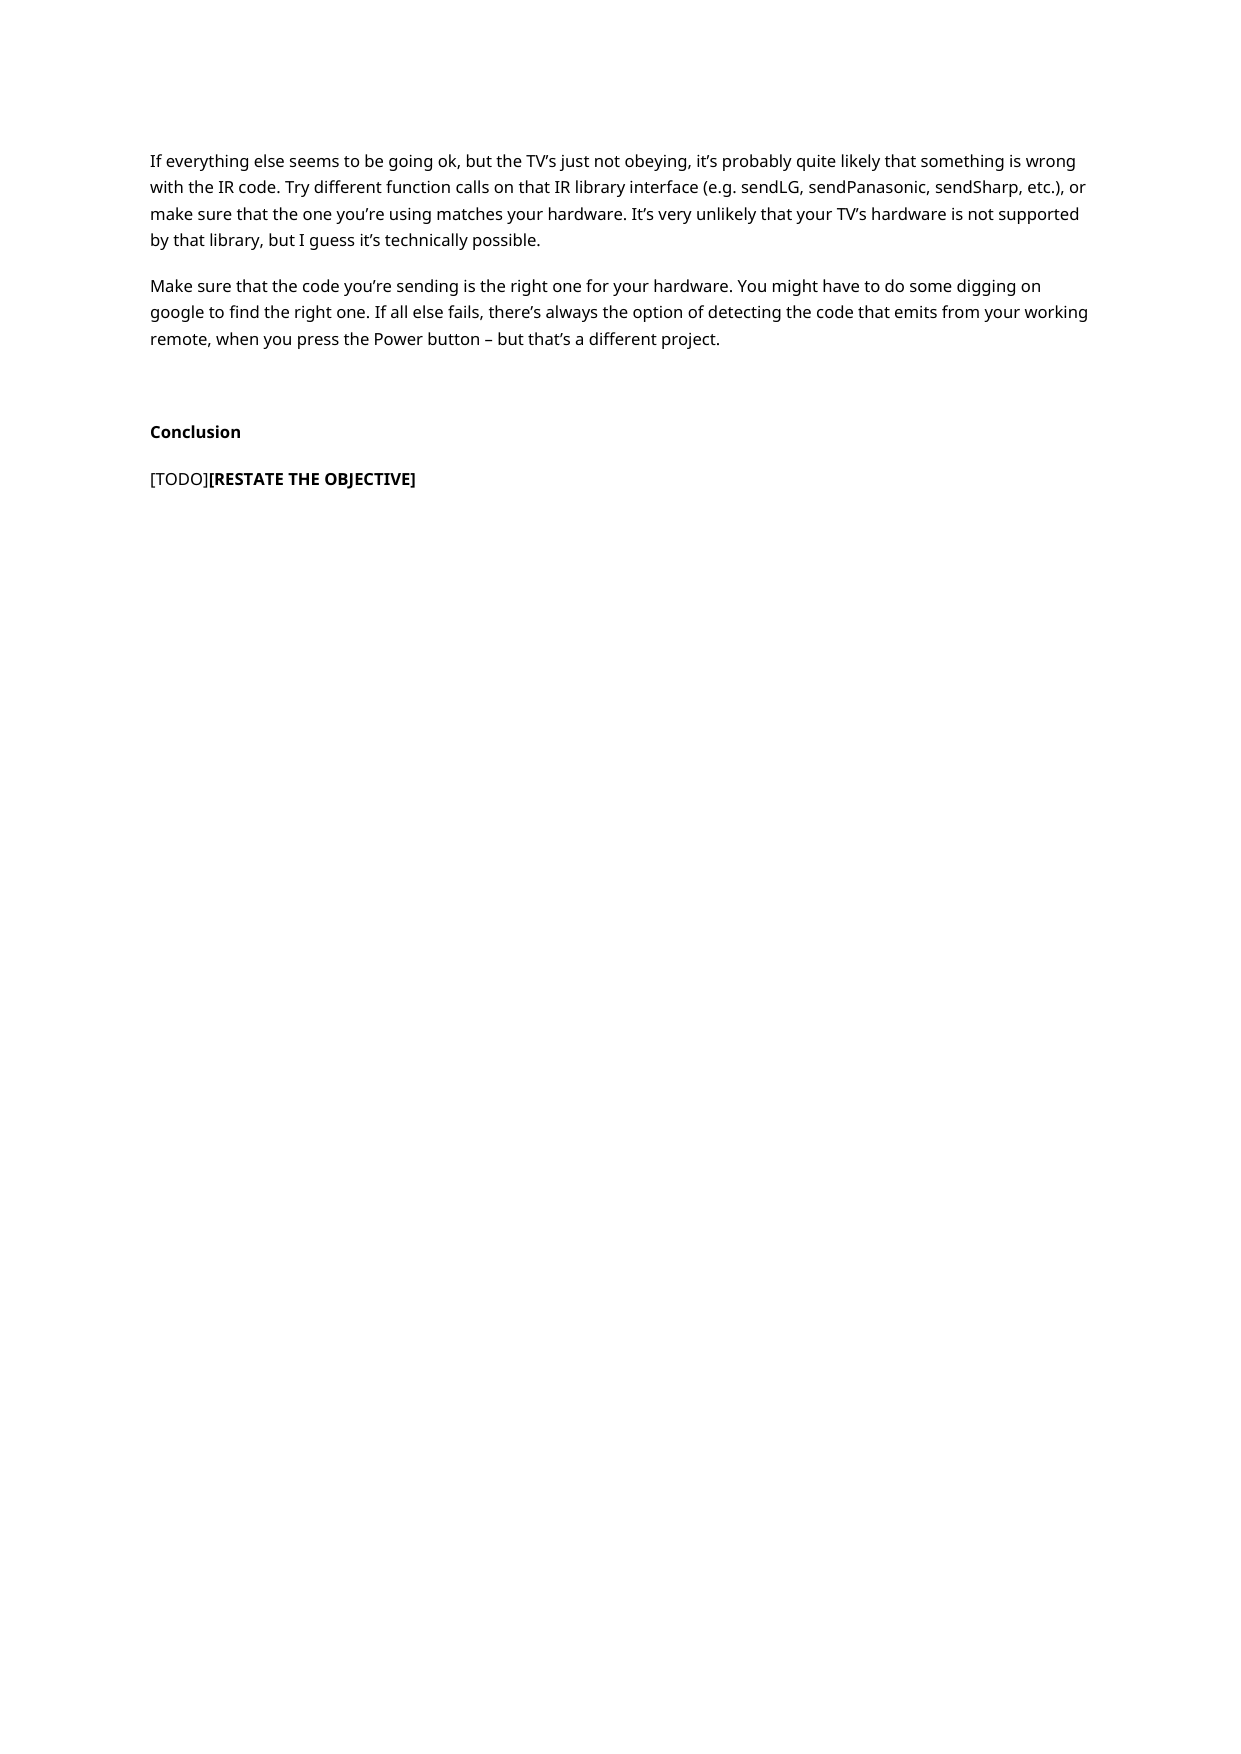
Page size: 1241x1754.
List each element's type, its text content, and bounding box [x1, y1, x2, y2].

text [TODO][RESTATE THE OBJECTIVE] [150, 468, 1090, 490]
text Make sure that the code you’re sending is the right one for your hardware. You might have to do some digging on google to find the right one. If all else fails, there’s always the option of detecting the code that emits from your working remote, when you press the Power button – but that’s a different project. [150, 275, 1090, 350]
text Conclusion [150, 421, 1090, 443]
text If everything else seems to be going ok, but the TV’s just not obeying, it’s probably quite likely that something is wrong with the IR code. Try different function calls on that IR library interface (e.g. sendLG, sendPanasonic, sendSharp, etc.), or make sure that the one you’re using matches your hardware. It’s very unlikely that your TV’s hardware is not supported by that library, but I guess it’s technically possible. [150, 150, 1090, 251]
